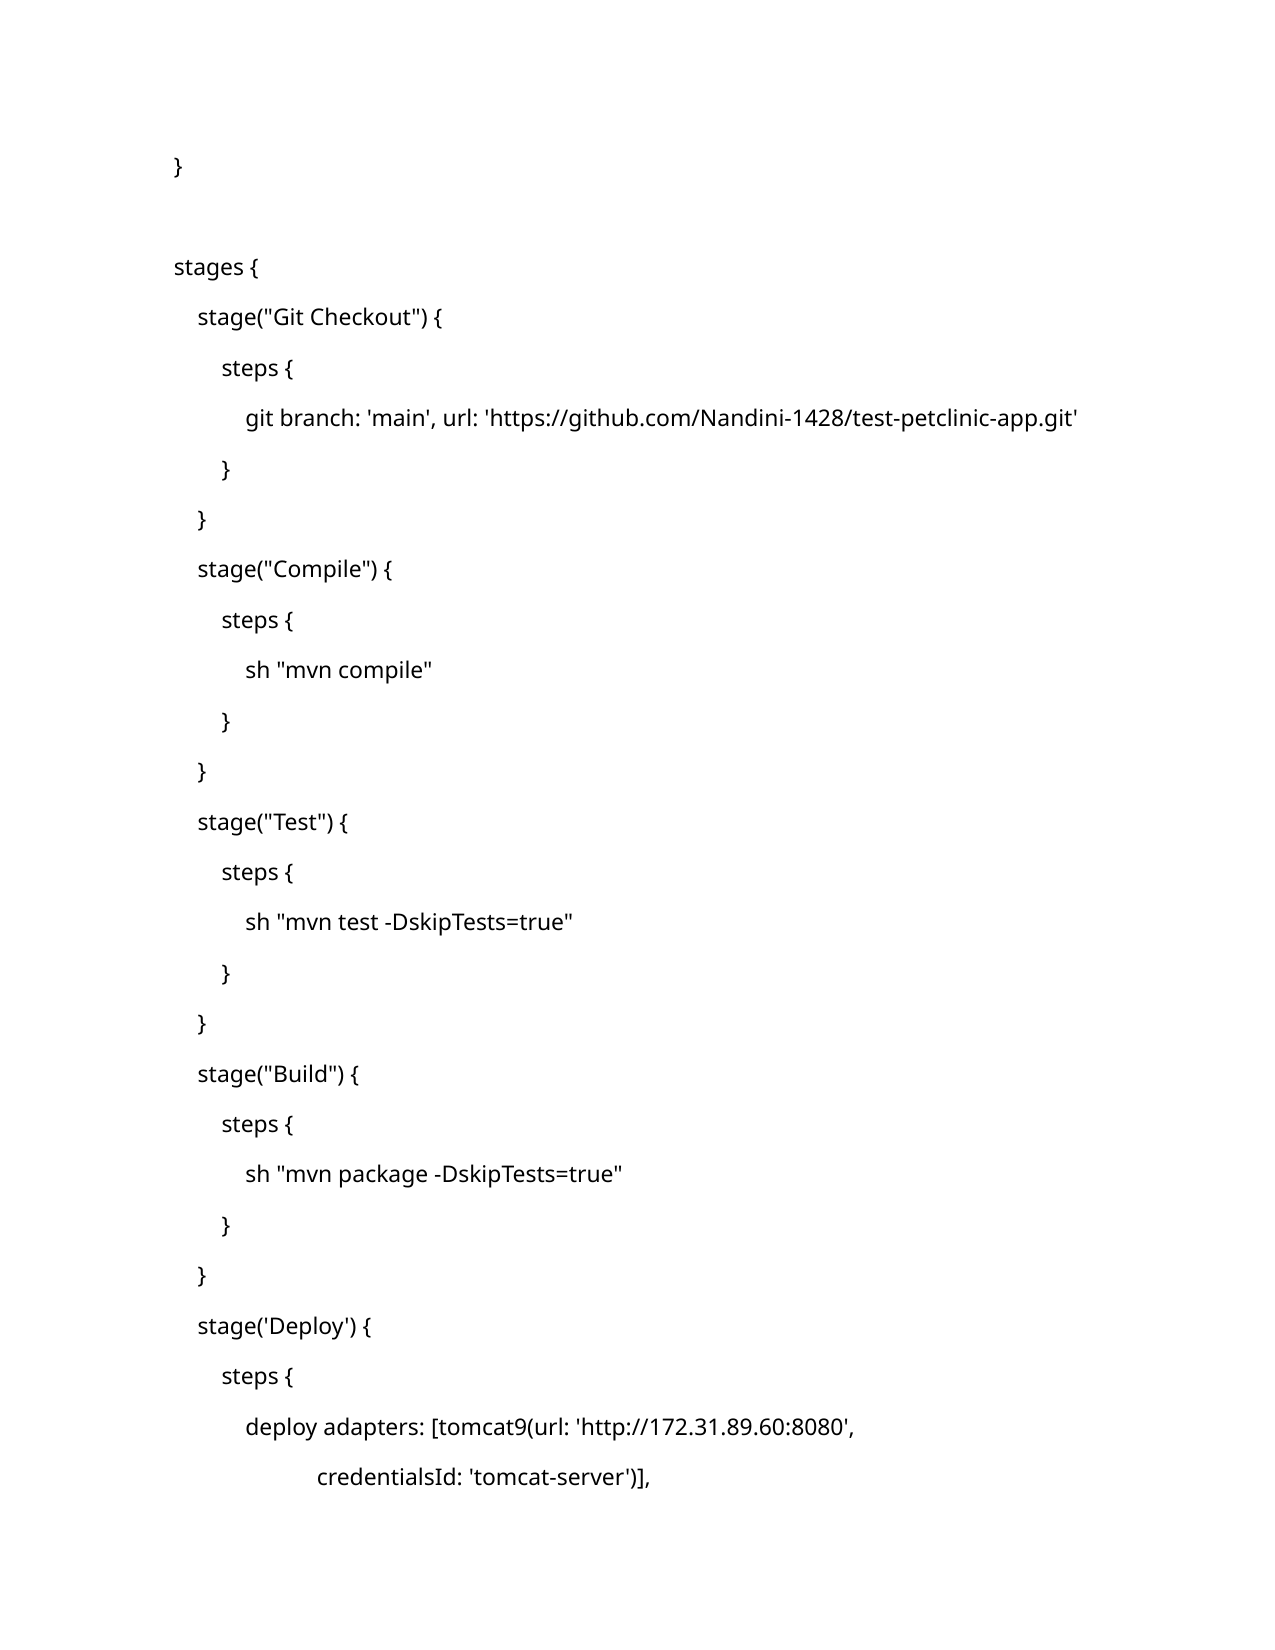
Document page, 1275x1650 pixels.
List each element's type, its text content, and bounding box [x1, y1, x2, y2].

text steps { [150, 1360, 1125, 1391]
text steps { [150, 604, 1125, 635]
text sh "mvn package -DskipTests=true" [150, 1158, 1125, 1189]
text sh "mvn test -DskipTests=true" [150, 906, 1125, 937]
text steps { [150, 352, 1125, 383]
text steps { [150, 1108, 1125, 1139]
text } [150, 957, 1125, 988]
text } [150, 452, 1125, 484]
text } [150, 1209, 1125, 1240]
text sh "mvn compile" [150, 654, 1125, 685]
text } [150, 150, 1125, 181]
text stage('Deploy') { [150, 1309, 1125, 1341]
text credentialsId: 'tomcat-server')], [150, 1461, 1125, 1492]
text steps { [150, 856, 1125, 887]
text } [150, 1259, 1125, 1290]
text } [150, 1007, 1125, 1038]
text stages { [150, 251, 1125, 282]
text stage("Git Checkout") { [150, 301, 1125, 332]
text git branch: 'main', url: 'https://github.com/Nandini-1428/test-petclinic-app.git' [150, 402, 1125, 433]
text deploy adapters: [tomcat9(url: 'http://172.31.89.60:8080', [150, 1410, 1125, 1442]
text } [150, 704, 1125, 736]
text stage("Compile") { [150, 553, 1125, 584]
text stage("Test") { [150, 805, 1125, 837]
text } [150, 755, 1125, 786]
text stage("Build") { [150, 1057, 1125, 1089]
text } [150, 503, 1125, 534]
